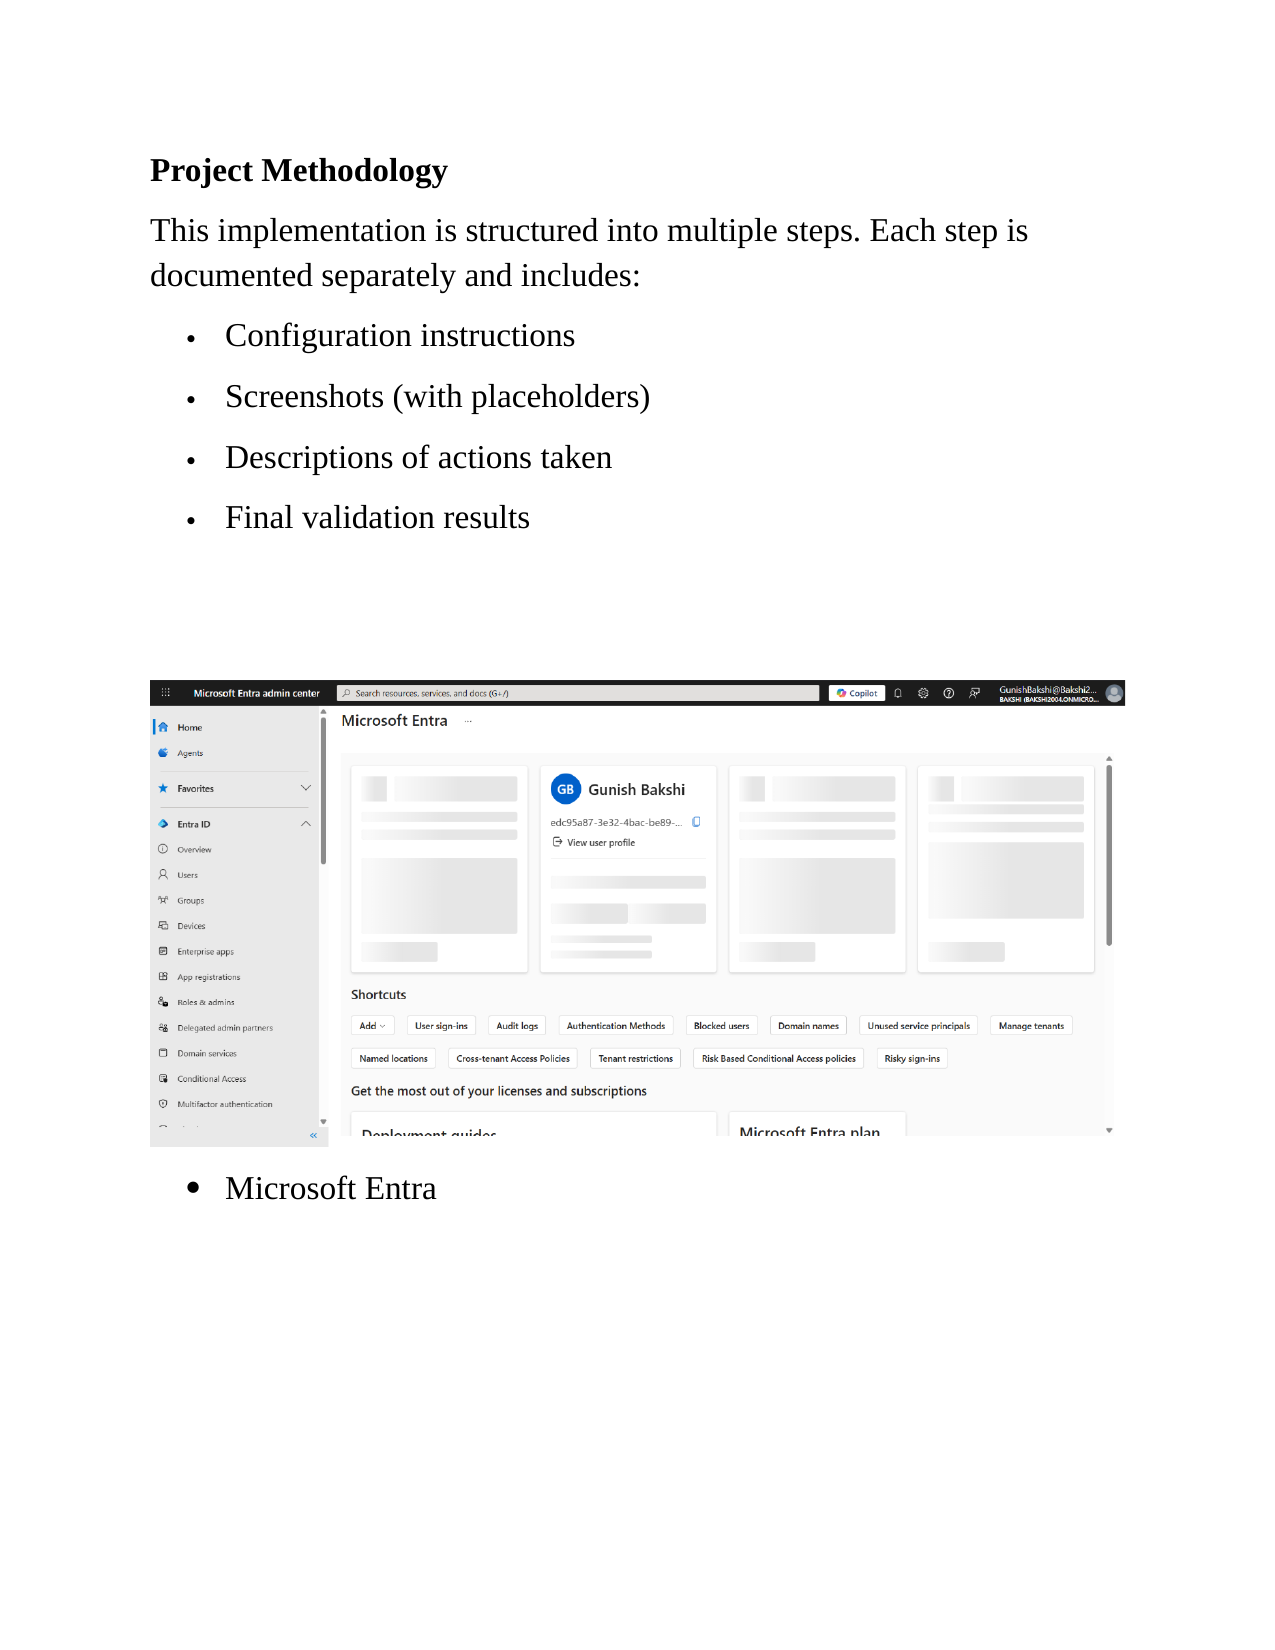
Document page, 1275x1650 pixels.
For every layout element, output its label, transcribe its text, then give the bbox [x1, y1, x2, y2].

text This implementation is structured into multiple steps. Each step is documented separately and includes: [150, 211, 1125, 293]
list Screenshots (with placeholders) [187, 376, 1125, 414]
text Project Methodology [150, 150, 1125, 188]
list Microsoft Entra [187, 1168, 1125, 1206]
picture [150, 680, 1125, 1147]
list Descriptions of actions taken [187, 437, 1125, 475]
list Final validation results [187, 498, 1125, 536]
list Configuration instructions [187, 316, 1125, 354]
